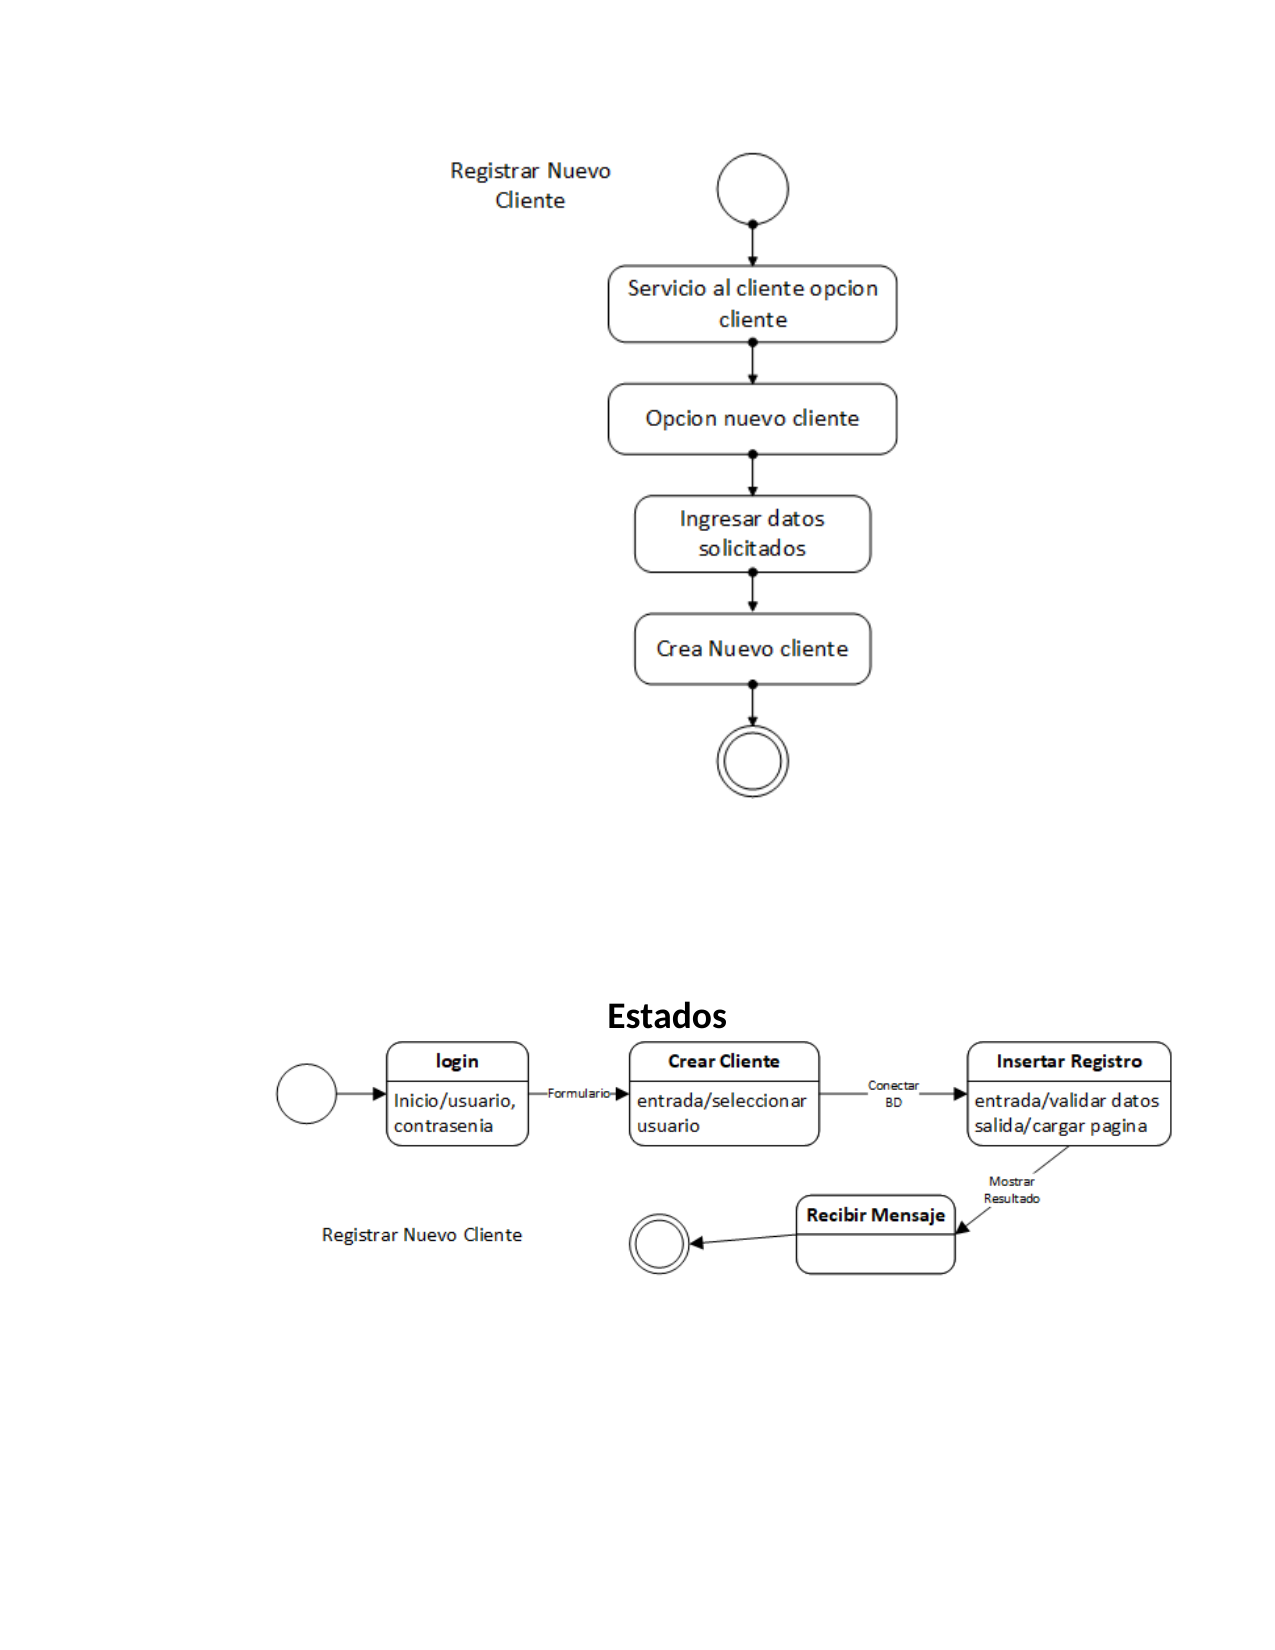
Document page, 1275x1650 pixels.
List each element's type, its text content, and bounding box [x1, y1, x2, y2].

picture [436, 147, 899, 799]
list Estados [252, 992, 1082, 1038]
picture [252, 1040, 1173, 1357]
